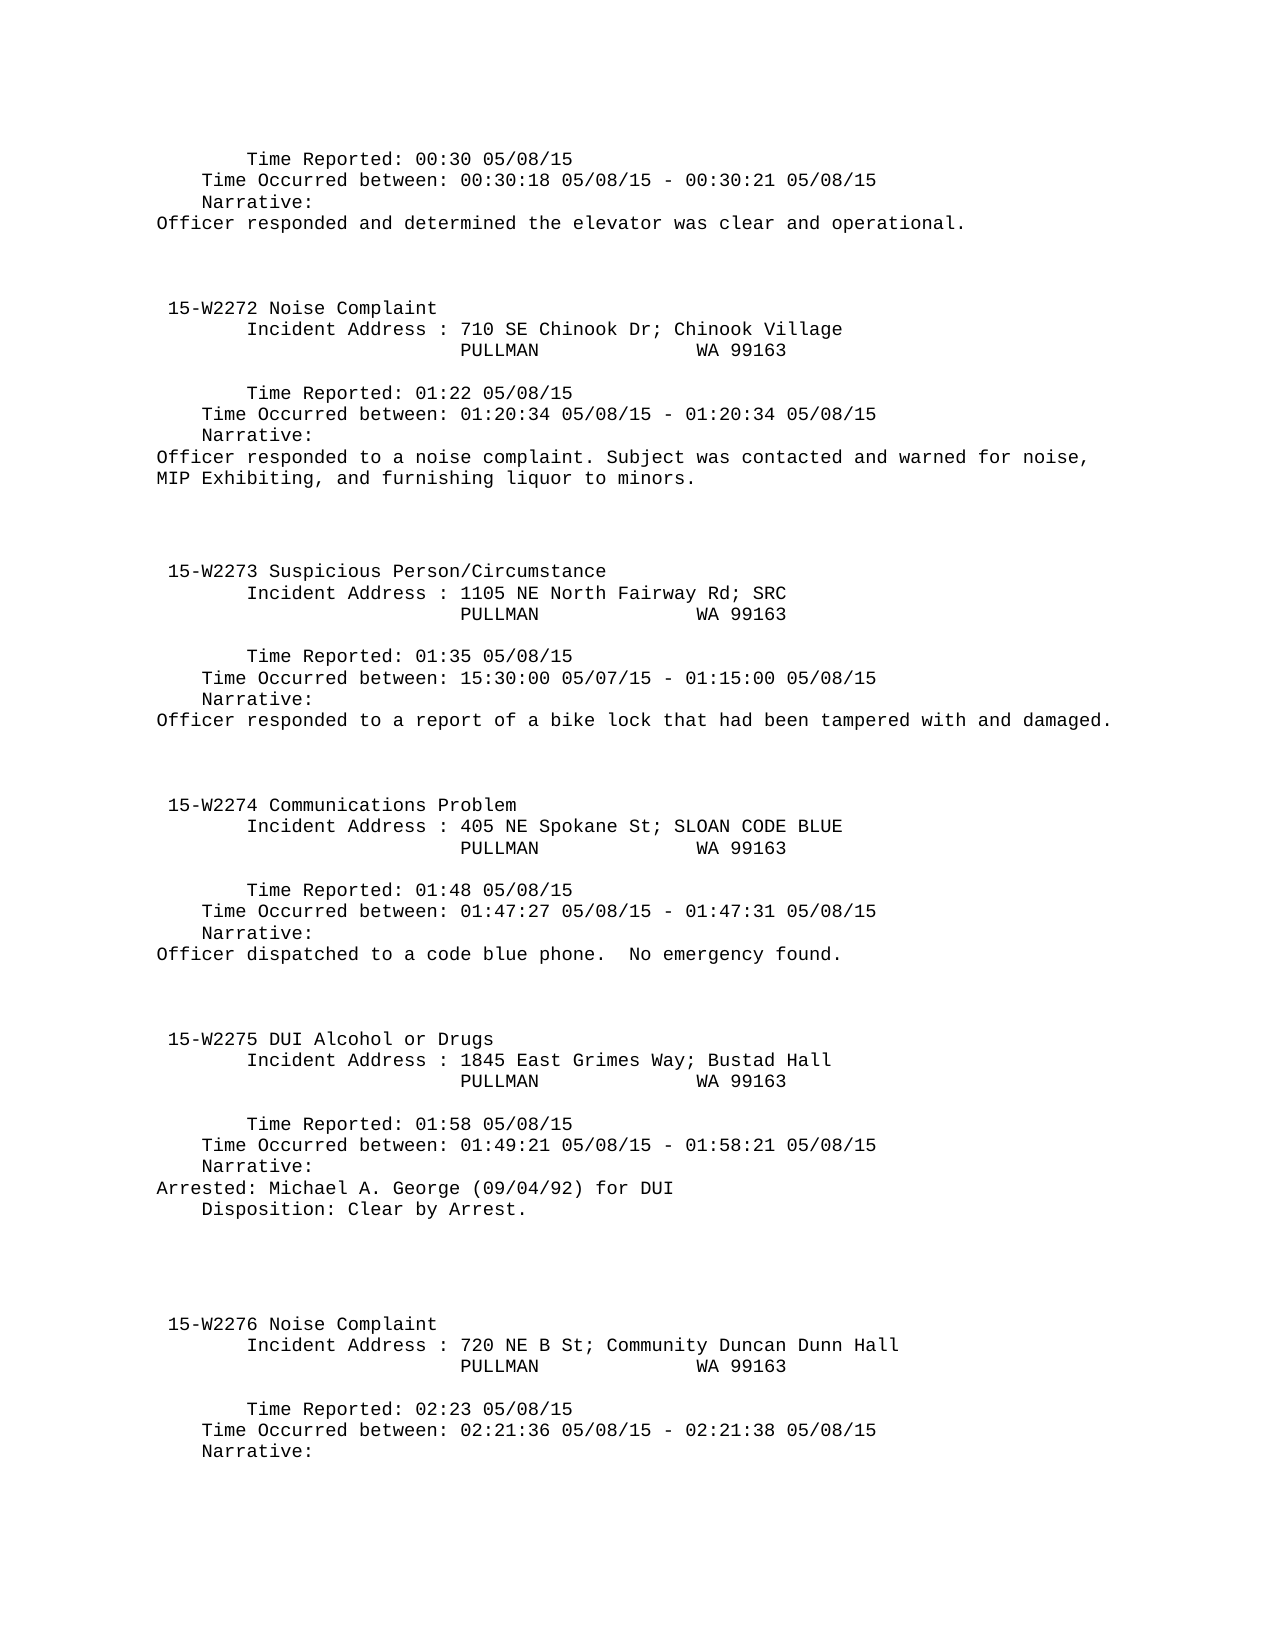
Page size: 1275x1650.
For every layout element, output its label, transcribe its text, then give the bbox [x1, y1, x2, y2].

text PULLMAN WA 99163 [156, 605, 1118, 626]
text 15-W2273 Suspicious Person/Circumstance [156, 562, 1118, 583]
text Narrative: [156, 923, 1118, 945]
text Officer responded to a report of a bike lock that had been tampered with and damaged. [156, 711, 1118, 732]
text Time Reported: 01:58 05/08/15 [156, 1115, 1118, 1136]
text 15-W2276 Noise Complaint [156, 1314, 1118, 1336]
text Time Reported: 01:35 05/08/15 [156, 647, 1118, 668]
text Disposition: Clear by Arrest. [156, 1200, 1118, 1221]
text Incident Address : 1845 East Grimes Way; Bustad Hall [156, 1051, 1118, 1072]
text PULLMAN WA 99163 [156, 1357, 1118, 1378]
text Time Occurred between: 01:47:27 05/08/15 - 01:47:31 05/08/15 [156, 902, 1118, 923]
text Officer dispatched to a code blue phone. No emergency found. [156, 945, 1118, 966]
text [156, 214, 1118, 235]
text Narrative: [156, 1442, 1118, 1463]
text 15-W2274 Communications Problem [156, 796, 1118, 817]
text Arrested: Michael A. George (09/04/92) for DUI [156, 1178, 1118, 1200]
text Time Reported: 02:23 05/08/15 [156, 1399, 1118, 1421]
text Incident Address : 1105 NE North Fairway Rd; SRC [156, 583, 1118, 605]
text Time Reported: 00:30 05/08/15 [156, 150, 1118, 171]
text Time Occurred between: 01:49:21 05/08/15 - 01:58:21 05/08/15 [156, 1136, 1118, 1157]
text Narrative: [156, 1157, 1118, 1178]
text Time Occurred between: 01:20:34 05/08/15 - 01:20:34 05/08/15 [156, 405, 1118, 426]
text Time Reported: 01:22 05/08/15 [156, 384, 1118, 405]
text Narrative: [156, 426, 1118, 447]
text Officer responded to a noise complaint. Subject was contacted and warned for noise, MIP Exhibiting, and furnishing liquor to minors. [156, 447, 1118, 490]
text Incident Address : 720 NE B St; Community Duncan Dunn Hall [156, 1336, 1118, 1357]
text Time Occurred between: 15:30:00 05/07/15 - 01:15:00 05/08/15 [156, 668, 1118, 690]
text Time Occurred between: 02:21:36 05/08/15 - 02:21:38 05/08/15 [156, 1421, 1118, 1442]
text PULLMAN WA 99163 [156, 1072, 1118, 1093]
text Incident Address : 710 SE Chinook Dr; Chinook Village [156, 320, 1118, 341]
text 15-W2275 DUI Alcohol or Drugs [156, 1030, 1118, 1051]
text Narrative: [156, 690, 1118, 711]
text Narrative: [156, 192, 1118, 214]
text PULLMAN WA 99163 [156, 838, 1118, 860]
text Incident Address : 405 NE Spokane St; SLOAN CODE BLUE [156, 817, 1118, 838]
text 15-W2272 Noise Complaint [156, 299, 1118, 320]
text Time Occurred between: 00:30:18 05/08/15 - 00:30:21 05/08/15 [156, 171, 1118, 192]
text PULLMAN WA 99163 [156, 341, 1118, 362]
text Time Reported: 01:48 05/08/15 [156, 881, 1118, 902]
